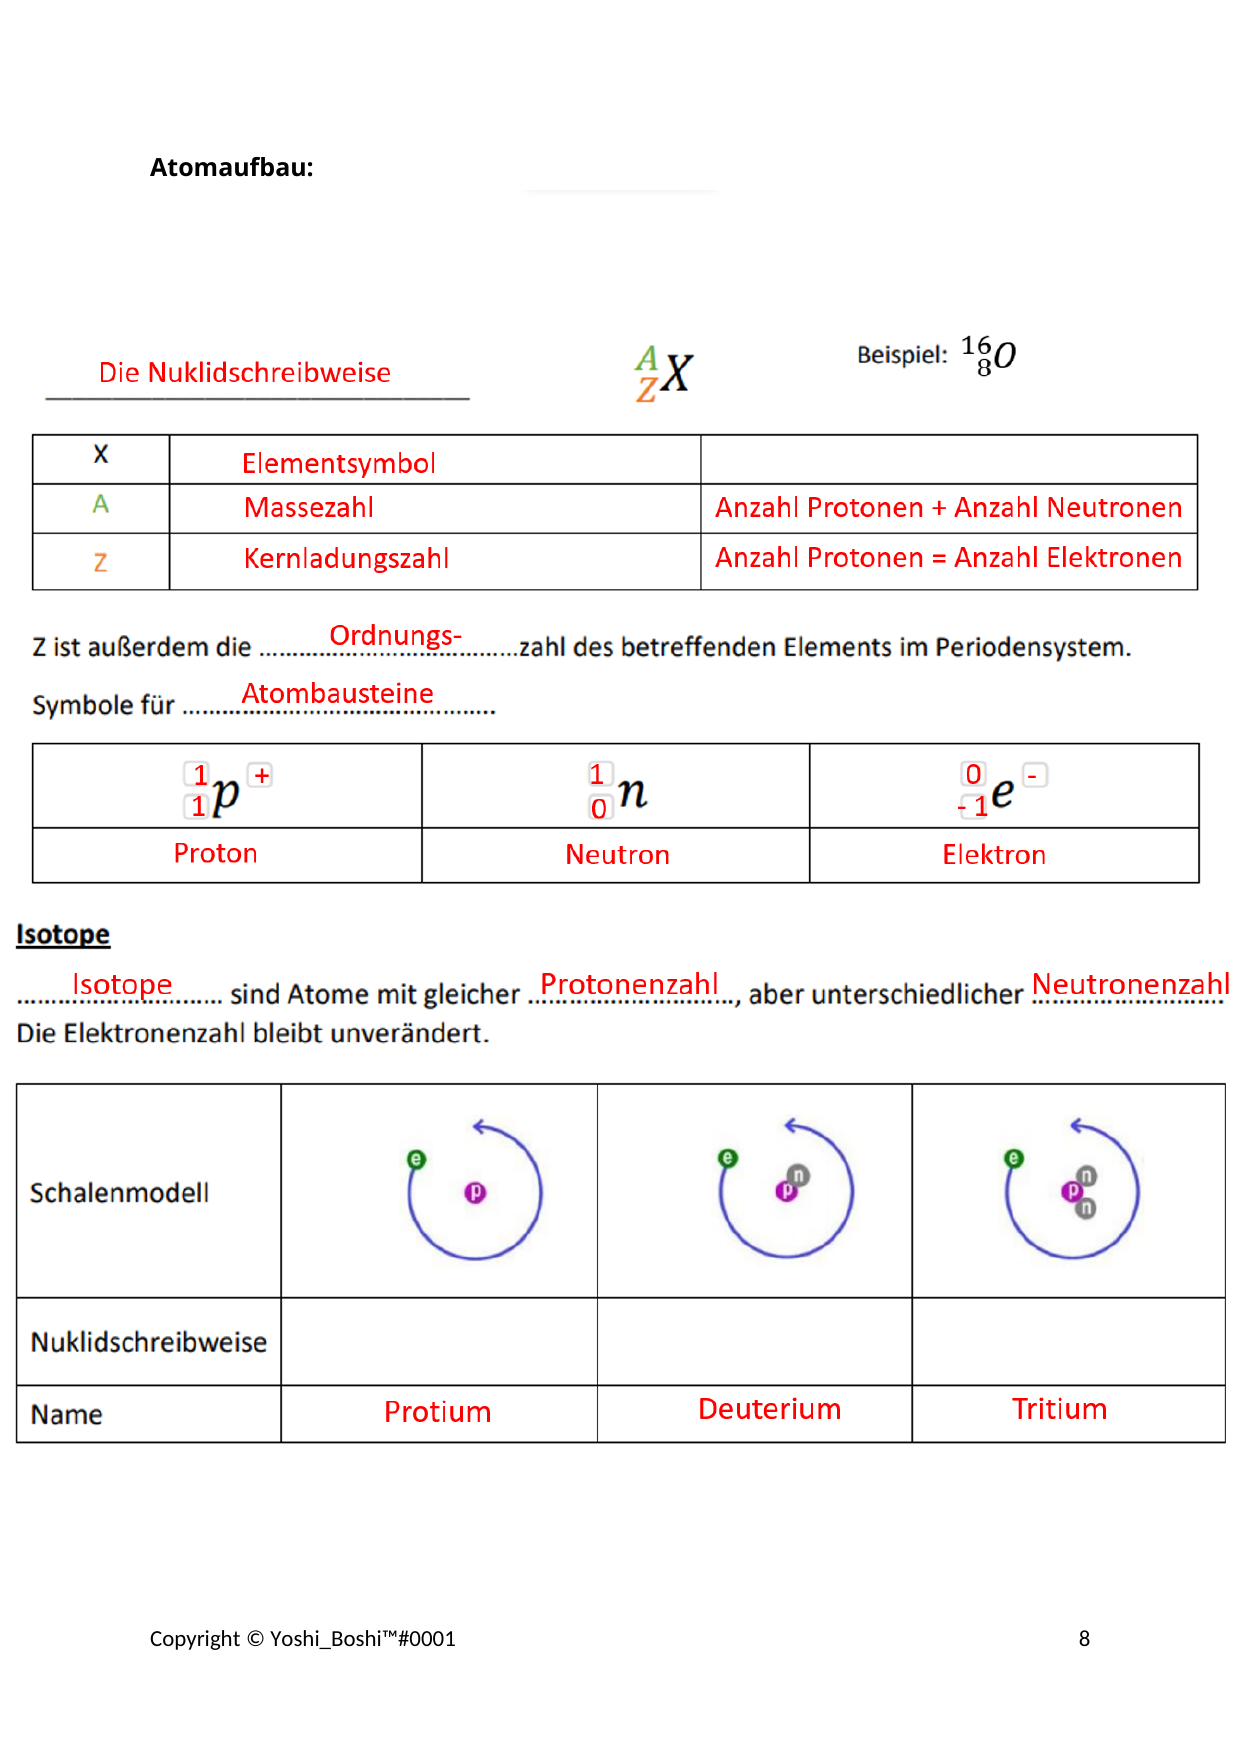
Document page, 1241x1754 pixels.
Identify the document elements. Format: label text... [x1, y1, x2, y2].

text Atomaufbau: [150, 150, 1090, 184]
picture [0, 190, 1241, 1453]
